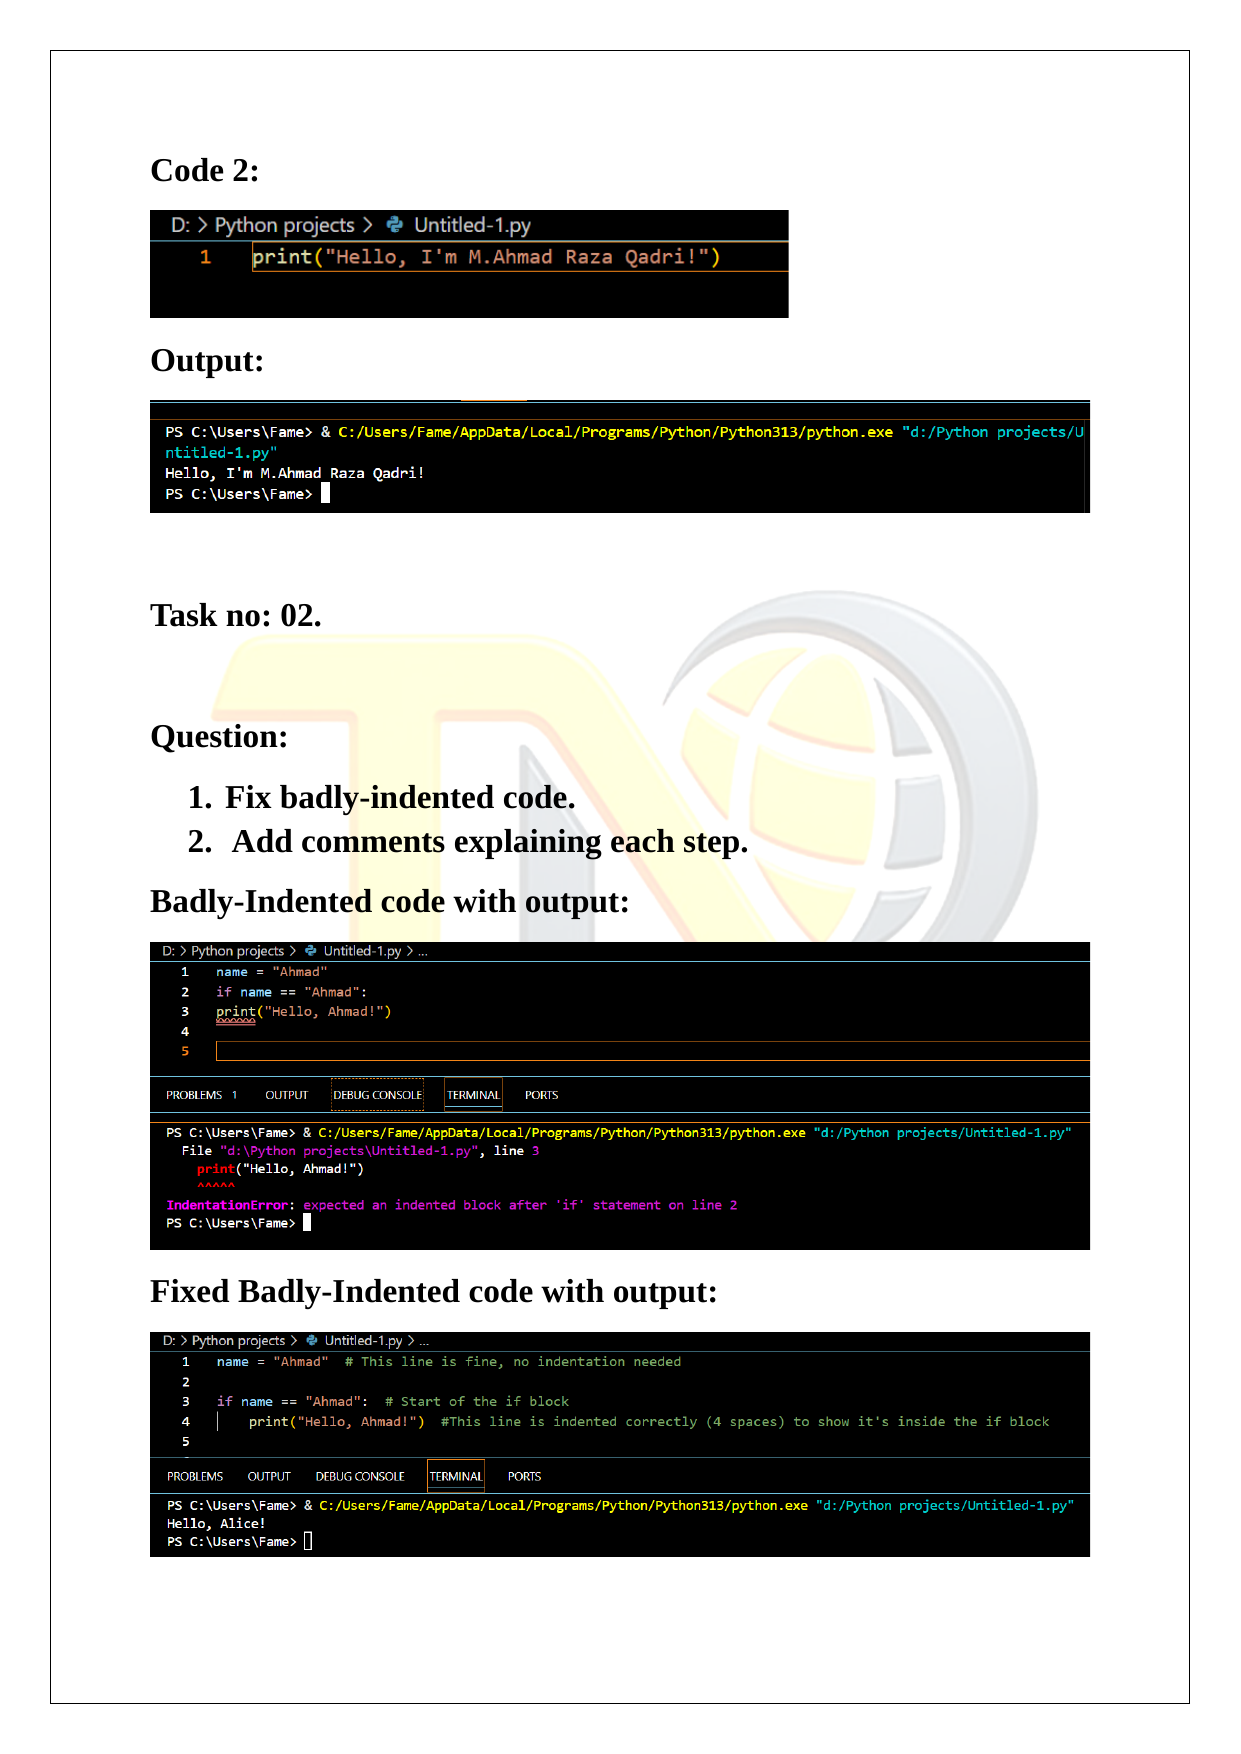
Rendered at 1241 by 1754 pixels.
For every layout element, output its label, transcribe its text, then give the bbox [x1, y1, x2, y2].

picture [150, 400, 1091, 513]
picture [150, 210, 789, 318]
picture [150, 1332, 1091, 1557]
text Badly-Indented code with output: [150, 882, 1090, 920]
text Fixed Badly-Indented code with output: [150, 1271, 1090, 1309]
list Add comments explaining each step. [187, 821, 1090, 859]
text Code 2: [150, 150, 1090, 188]
list Fix badly-indented code. [187, 777, 1090, 815]
text Task no: 02. [150, 595, 1090, 633]
text Output: [150, 340, 1090, 378]
text Question: [150, 716, 1090, 754]
picture [150, 942, 1091, 1250]
